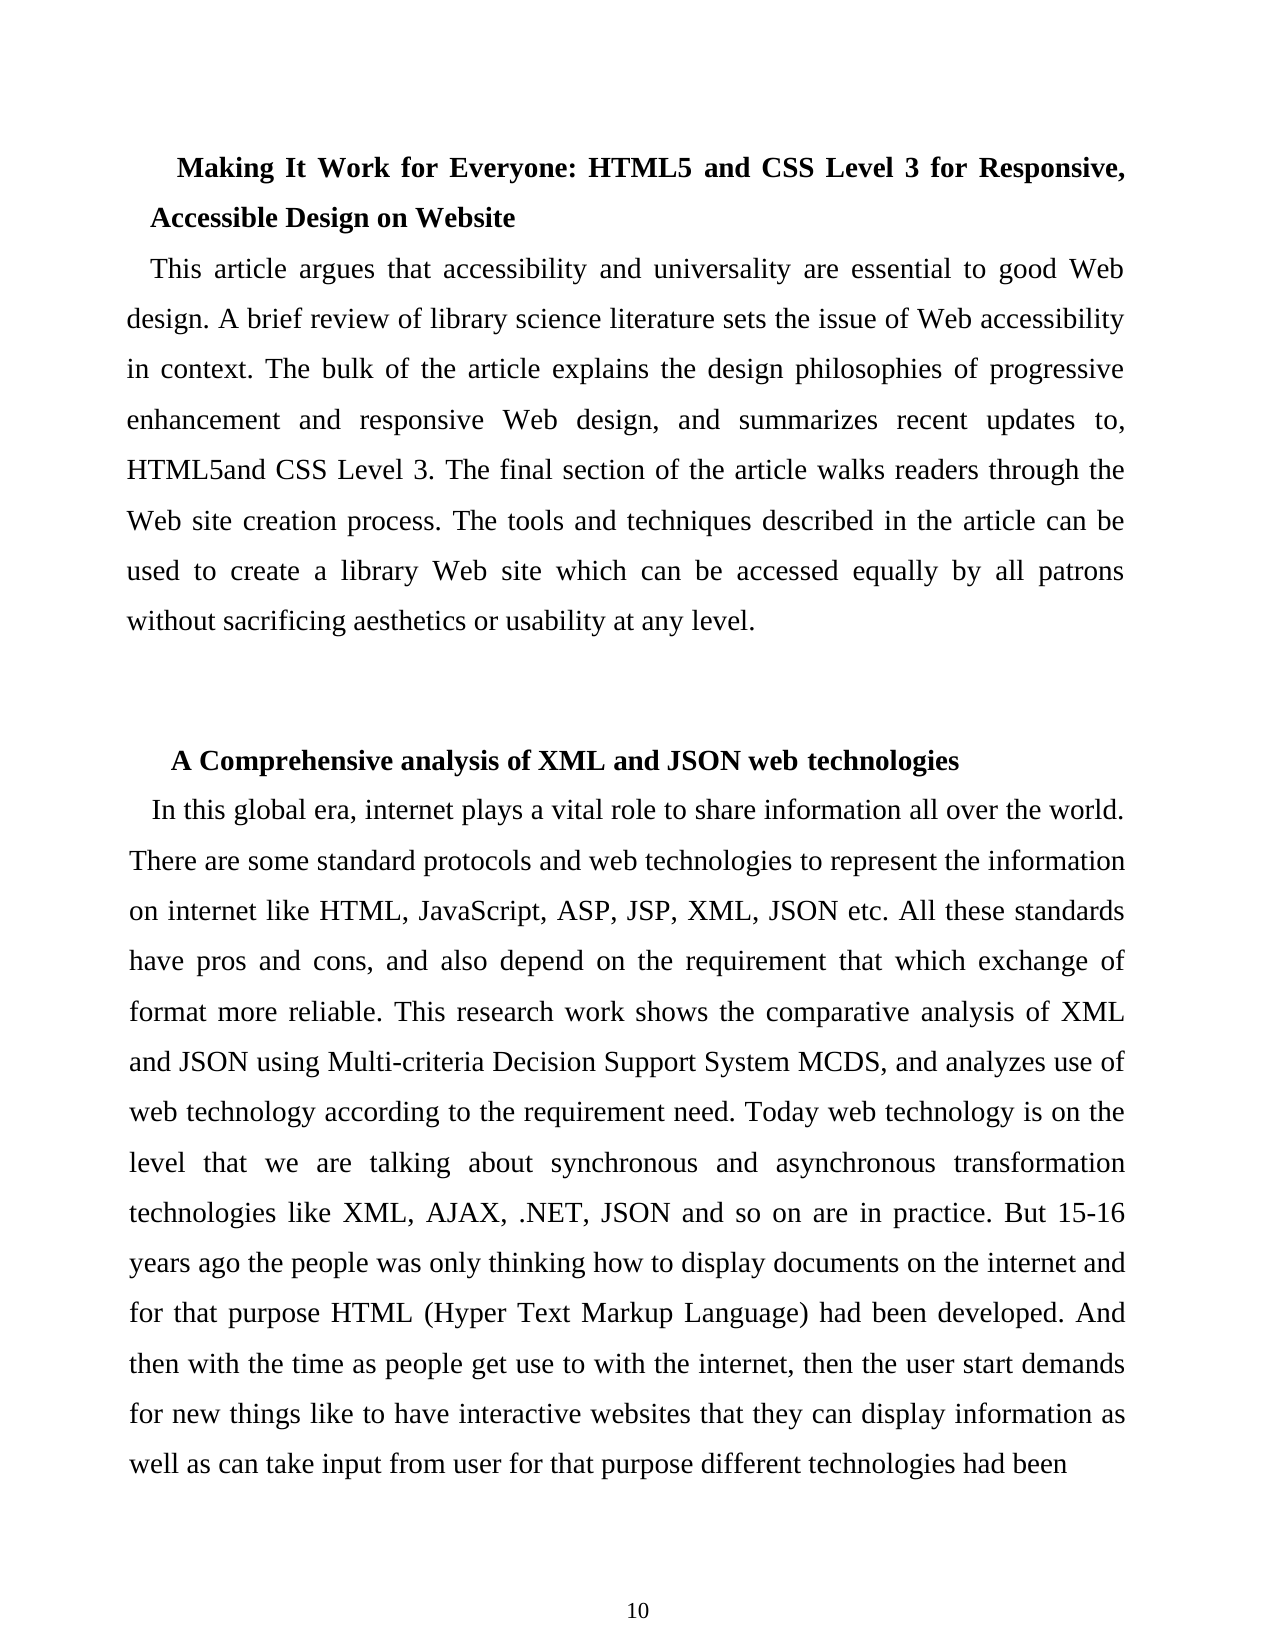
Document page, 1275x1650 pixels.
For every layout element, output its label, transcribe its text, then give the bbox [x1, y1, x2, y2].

subtitle Making It Work for Everyone: HTML5 and CSS Level 3 for Responsive, Accessible Design on Website [150, 150, 1126, 234]
text In this global era, internet plays a vital role to share information all over the world. There are some standard protocols and web technologies to represent the information on internet like HTML, JavaScript, ASP, JSP, XML, JSON etc. All these standards have pros and cons, and also depend on the requirement that which exchange of format more reliable. This research work shows the comparative analysis of XML and JSON using Multi-criteria Decision Support System MCDS, and analyzes use of web technology according to the requirement need. Today web technology is on the level that we are talking about synchronous and asynchronous transformation technologies like XML, AJAX, .NET, JSON and so on are in practice. But 15-16 years ago the people was only thinking how to display documents on the internet and for that purpose HTML (Hyper Text Markup Language) had been developed. And then with the time as people get use to with the internet, then the user start demands for new things like to have interactive websites that they can display information as well as can take input from user for that purpose different technologies had been [129, 792, 1127, 1480]
subtitle A Comprehensive analysis of XML and JSON web technologies [126, 743, 1275, 776]
text This article argues that accessibility and universality are essential to good Web design. A brief review of library science literature sets the issue of Web accessibility in context. The bulk of the article explains the design philosophies of progressive enhancement and responsive Web design, and summarizes recent updates to, HTML5and CSS Level 3. The final section of the article walks readers through the Web site creation process. The tools and techniques described in the article can be used to create a library Web site which can be accessed equally by all patrons without sacrificing aesthetics or usability at any level. [126, 251, 1125, 637]
